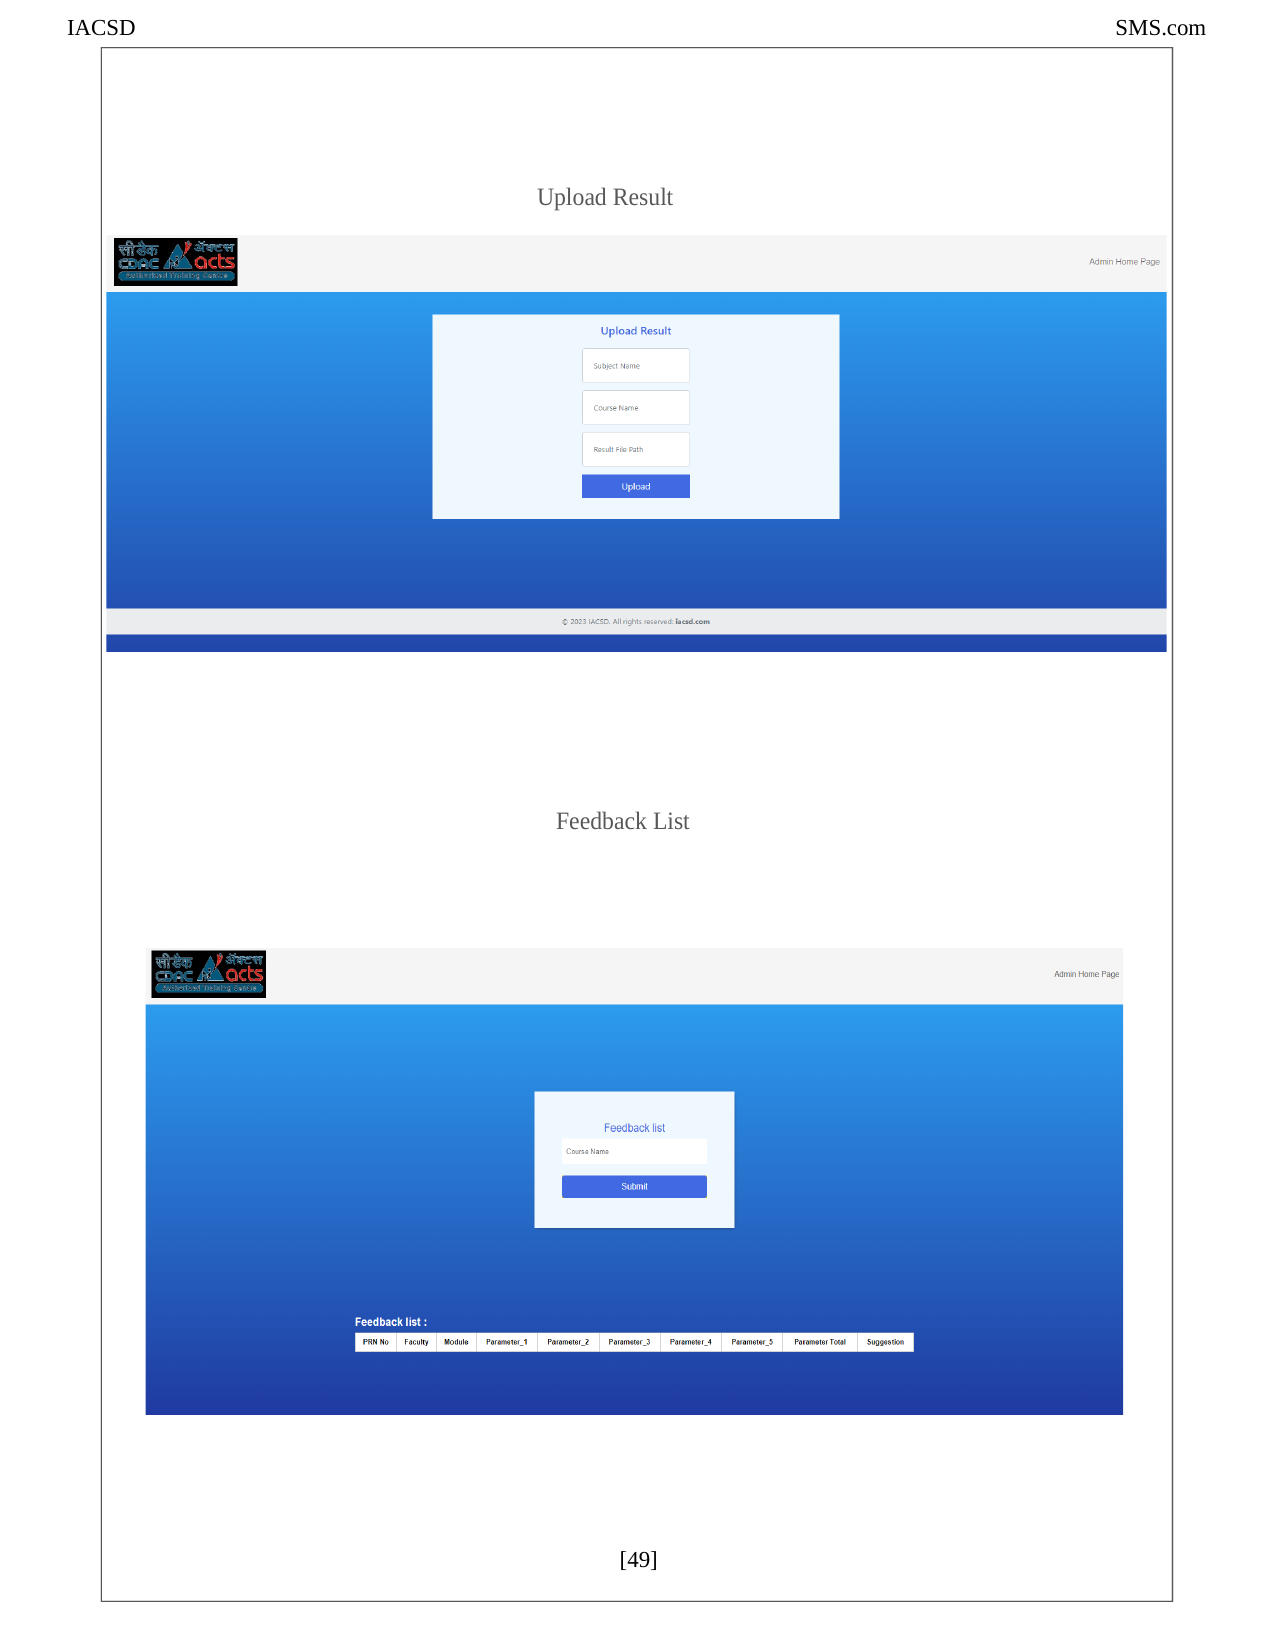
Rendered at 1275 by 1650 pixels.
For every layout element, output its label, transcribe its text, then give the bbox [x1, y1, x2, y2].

text Feedback List [381, 806, 865, 835]
picture [145, 948, 1124, 1414]
text Upload Result [346, 182, 865, 211]
picture [106, 235, 1167, 652]
